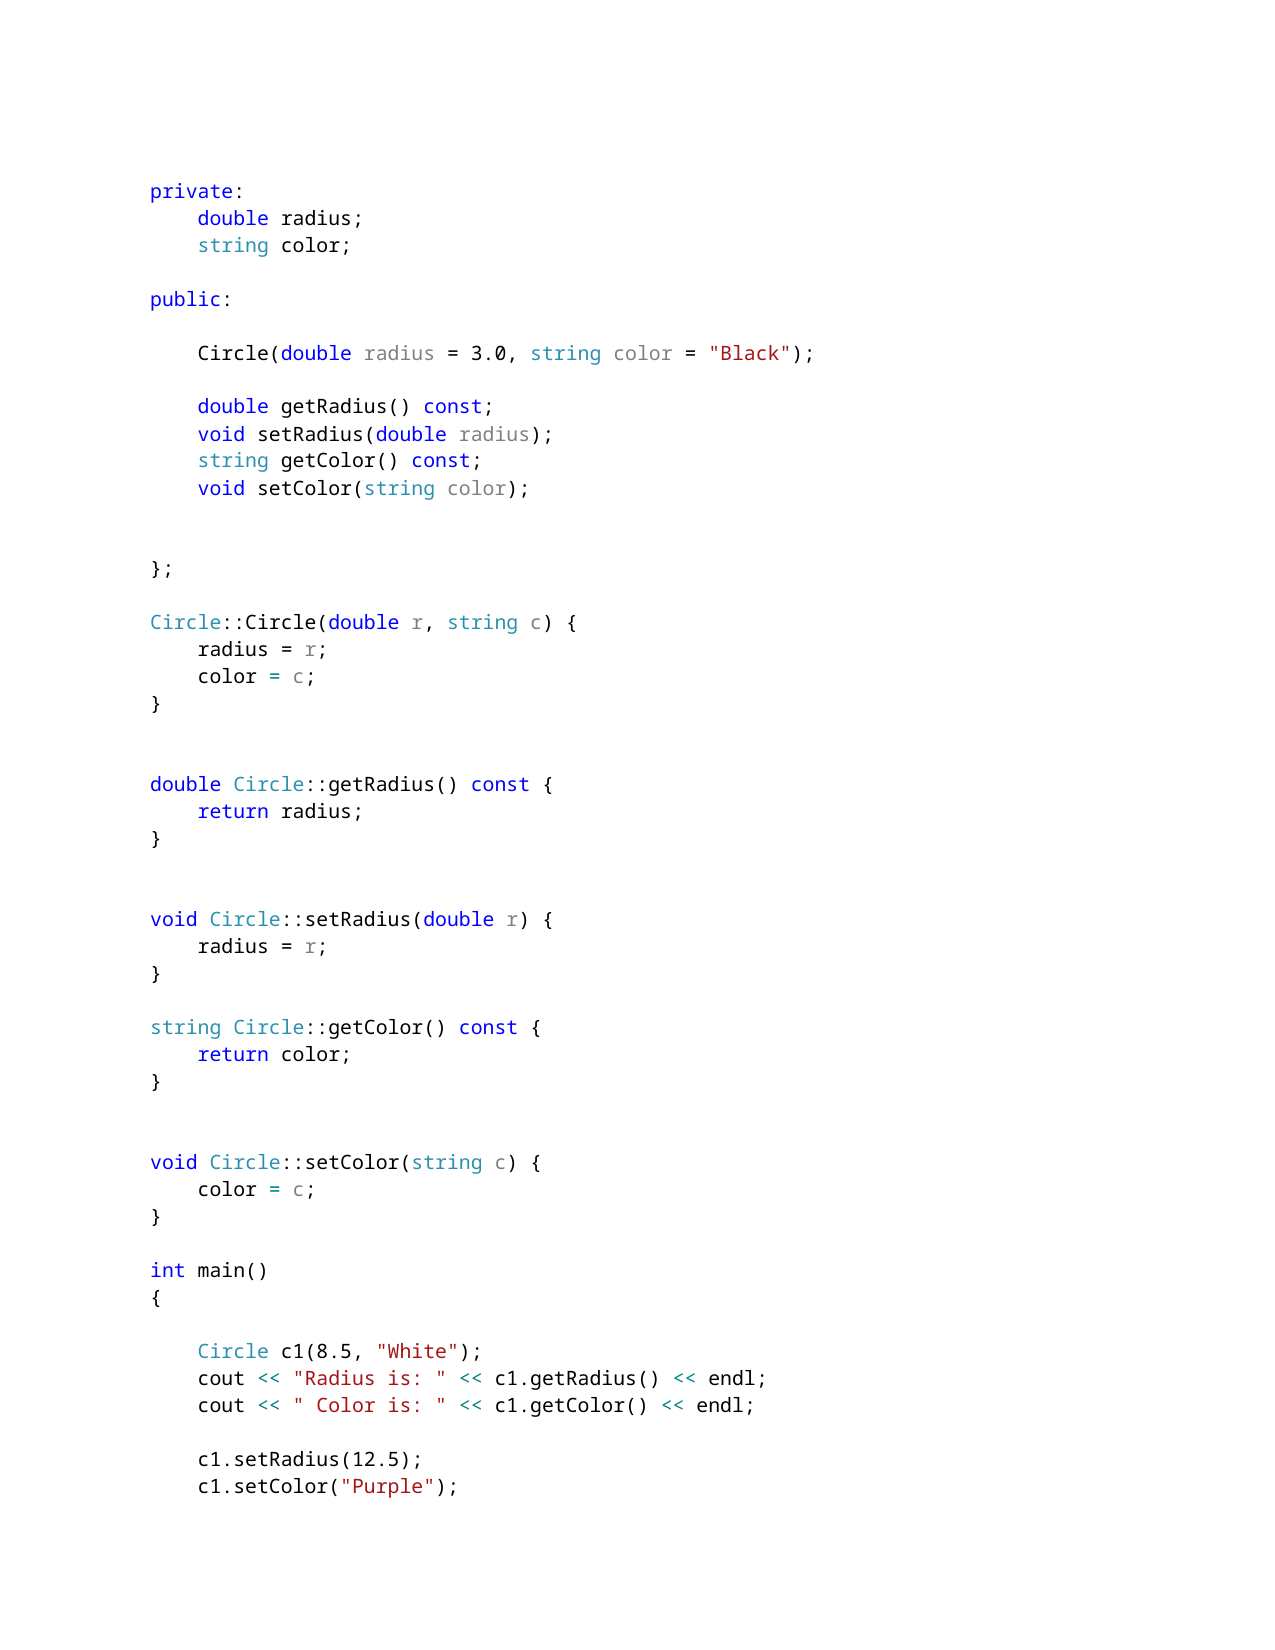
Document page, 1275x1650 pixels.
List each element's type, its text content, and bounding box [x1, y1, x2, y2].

text public: [150, 285, 1125, 312]
text double Circle::getRadius() const { [150, 771, 1125, 797]
text void Circle::setRadius(double r) { [150, 905, 1125, 932]
text } [150, 1202, 1125, 1229]
text return radius; [150, 797, 1125, 824]
text } [150, 959, 1125, 986]
text return color; [150, 1040, 1125, 1067]
text } [150, 689, 1125, 717]
text int main() [150, 1256, 1125, 1283]
text string color; [150, 231, 1125, 258]
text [150, 1391, 1125, 1418]
text Circle c1(8.5, "White"); [150, 1337, 1125, 1364]
text radius = r; [150, 636, 1125, 663]
text string Circle::getColor() const { [150, 1013, 1125, 1040]
text } [150, 824, 1125, 851]
text color = c; [150, 1175, 1125, 1202]
text radius = r; [150, 932, 1125, 959]
text double radius; [150, 204, 1125, 231]
text } [150, 1067, 1125, 1094]
text { [150, 1283, 1125, 1310]
text private: [150, 177, 1125, 204]
text color = c; [150, 663, 1125, 689]
text string getColor() const; [150, 447, 1125, 474]
text c1.setColor("Purple"); [150, 1472, 1125, 1499]
text void Circle::setColor(string c) { [150, 1148, 1125, 1175]
text Circle(double radius = 3.0, string color = "Black"); [150, 339, 1125, 366]
text double getRadius() const; [150, 393, 1125, 420]
text }; [150, 555, 1125, 582]
text void setRadius(double radius); [150, 420, 1125, 447]
text c1.setRadius(12.5); [150, 1445, 1125, 1472]
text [150, 1364, 1125, 1391]
text void setColor(string color); [150, 474, 1125, 501]
text Circle::Circle(double r, string c) { [150, 609, 1125, 636]
